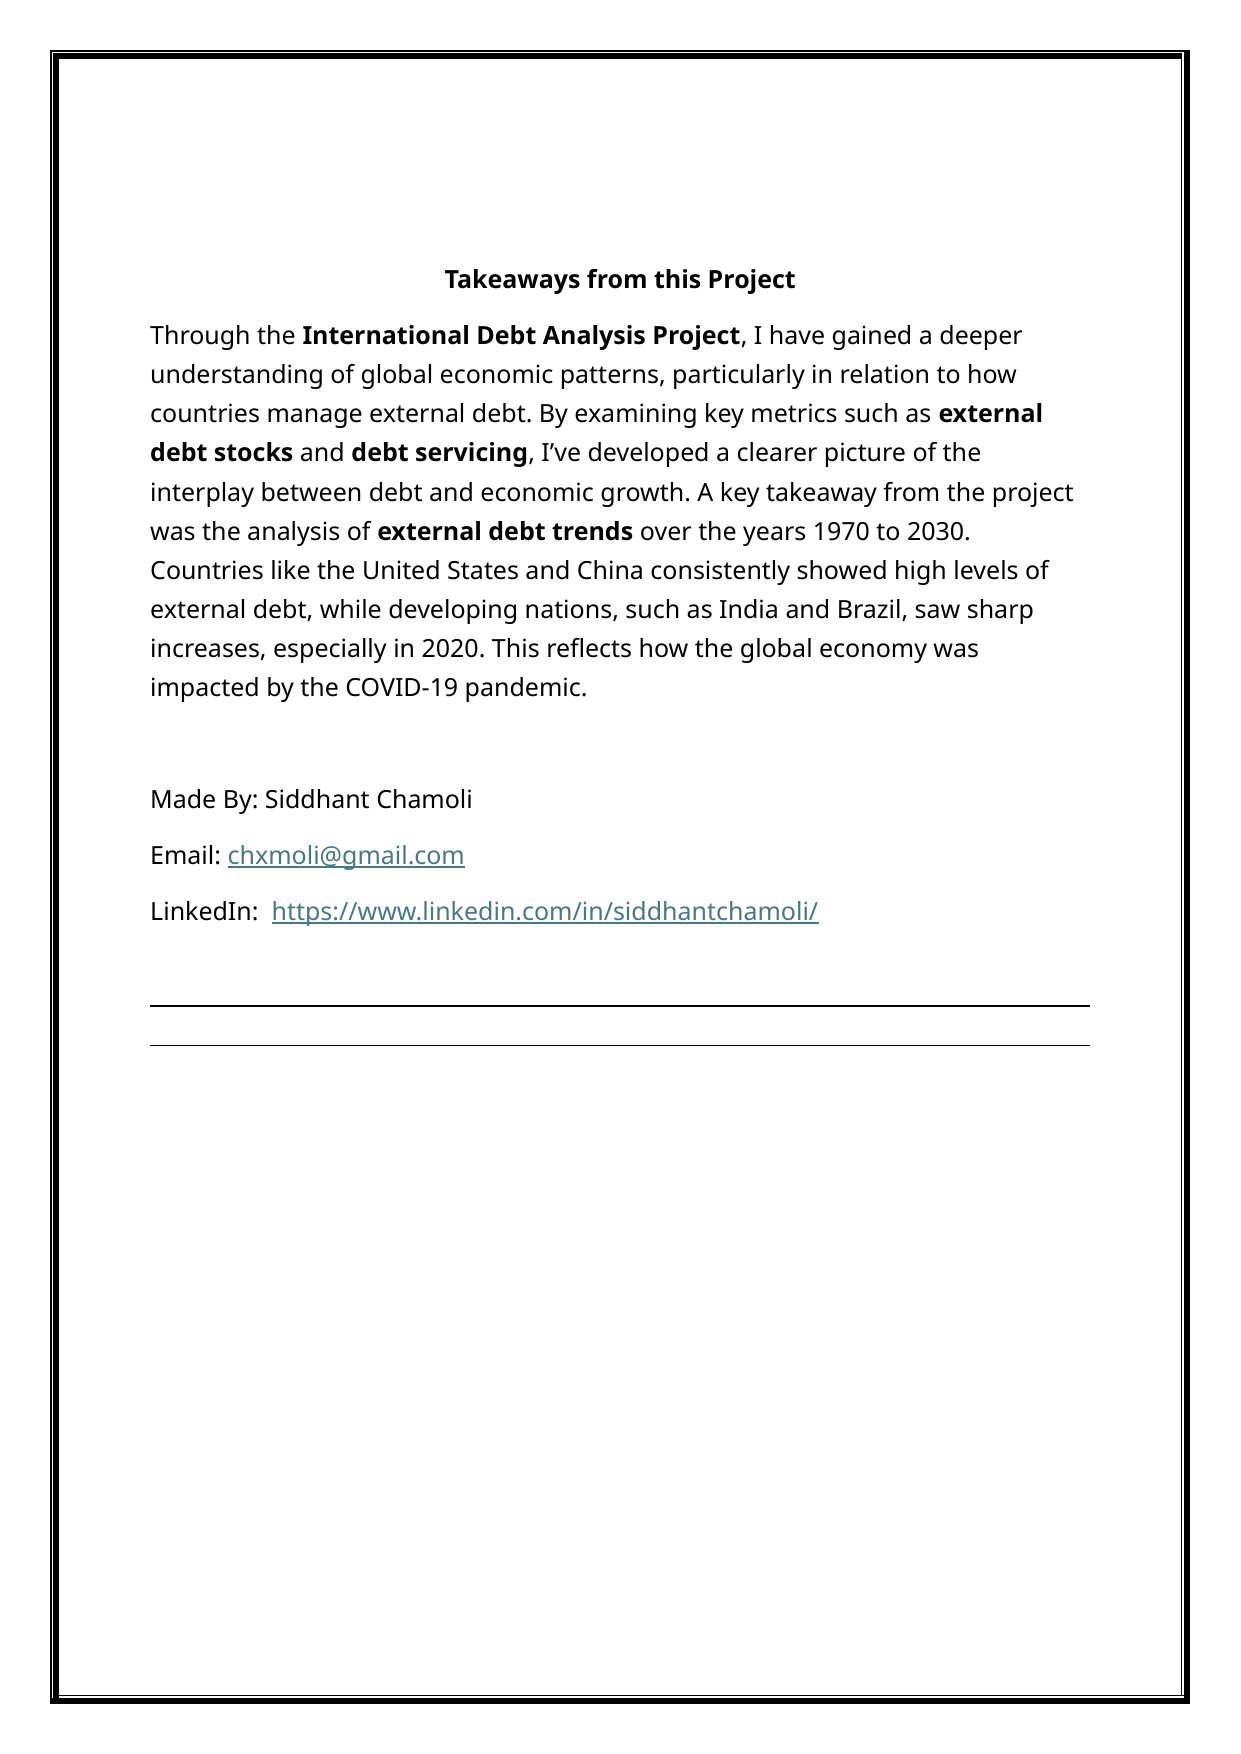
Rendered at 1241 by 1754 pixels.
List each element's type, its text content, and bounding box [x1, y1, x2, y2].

text Through the International Debt Analysis Project, I have gained a deeper understanding of global economic patterns, particularly in relation to how countries manage external debt. By examining key metrics such as external debt stocks and debt servicing, I’ve developed a clearer picture of the interplay between debt and economic growth. A key takeaway from the project was the analysis of external debt trends over the years 1970 to 2030. Countries like the United States and China consistently showed high levels of external debt, while developing nations, such as India and Brazil, saw sharp increases, especially in 2020. This reflects how the global economy was impacted by the COVID-19 pandemic. [150, 317, 1090, 704]
text Takeaways from this Project [150, 262, 1090, 296]
text LinkedIn: https://www.linkedin.com/in/siddhantchamoli/ [150, 893, 1090, 927]
text Email: chxmoli@gmail.com [150, 837, 1090, 872]
text Made By: Siddhant Chamoli [150, 782, 1090, 816]
